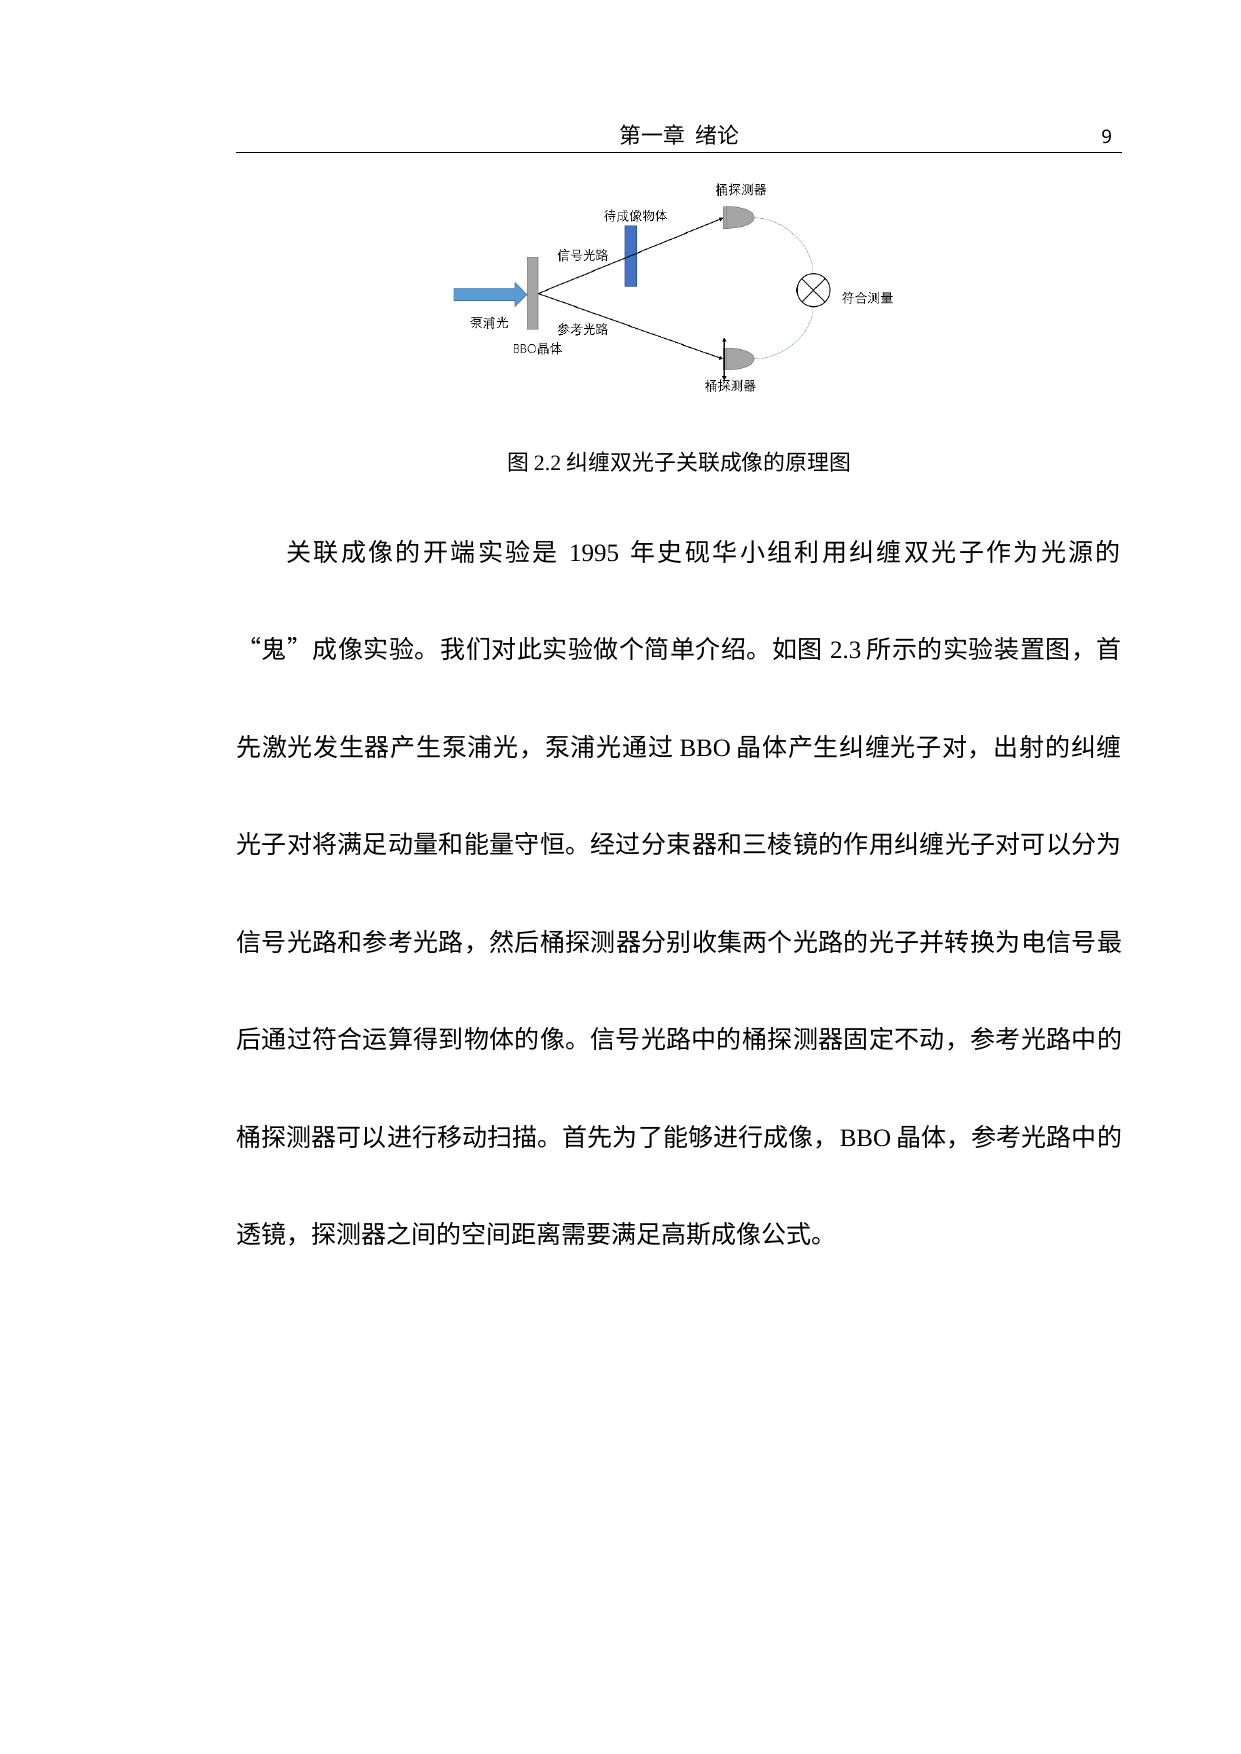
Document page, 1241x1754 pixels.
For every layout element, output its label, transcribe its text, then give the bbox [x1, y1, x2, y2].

text 图2.2 纠缠双光子关联成像的原理图 [236, 444, 1122, 477]
picture [453, 177, 905, 401]
text 关联成像的开端实验是 1995 年史砚华小组利用纠缠双光子作为光源的“鬼”成像实验。我们对此实验做个简单介绍。如图2.3所示的实验装置图，首先激光发生器产生泵浦光，泵浦光通过BBO晶体产生纠缠光子对，出射的纠缠光子对将满足动量和能量守恒。经过分束器和三棱镜的作用纠缠光子对可以分为信号光路和参考光路，然后桶探测器分别收集两个光路的光子并转换为电信号最后通过符合运算得到物体的像。信号光路中的桶探测器固定不动，参考光路中的桶探测器可以进行移动扫描。首先为了能够进行成像，BBO晶体，参考光路中的透镜，探测器之间的空间距离需要满足高斯成像公式。 [236, 518, 1122, 1265]
